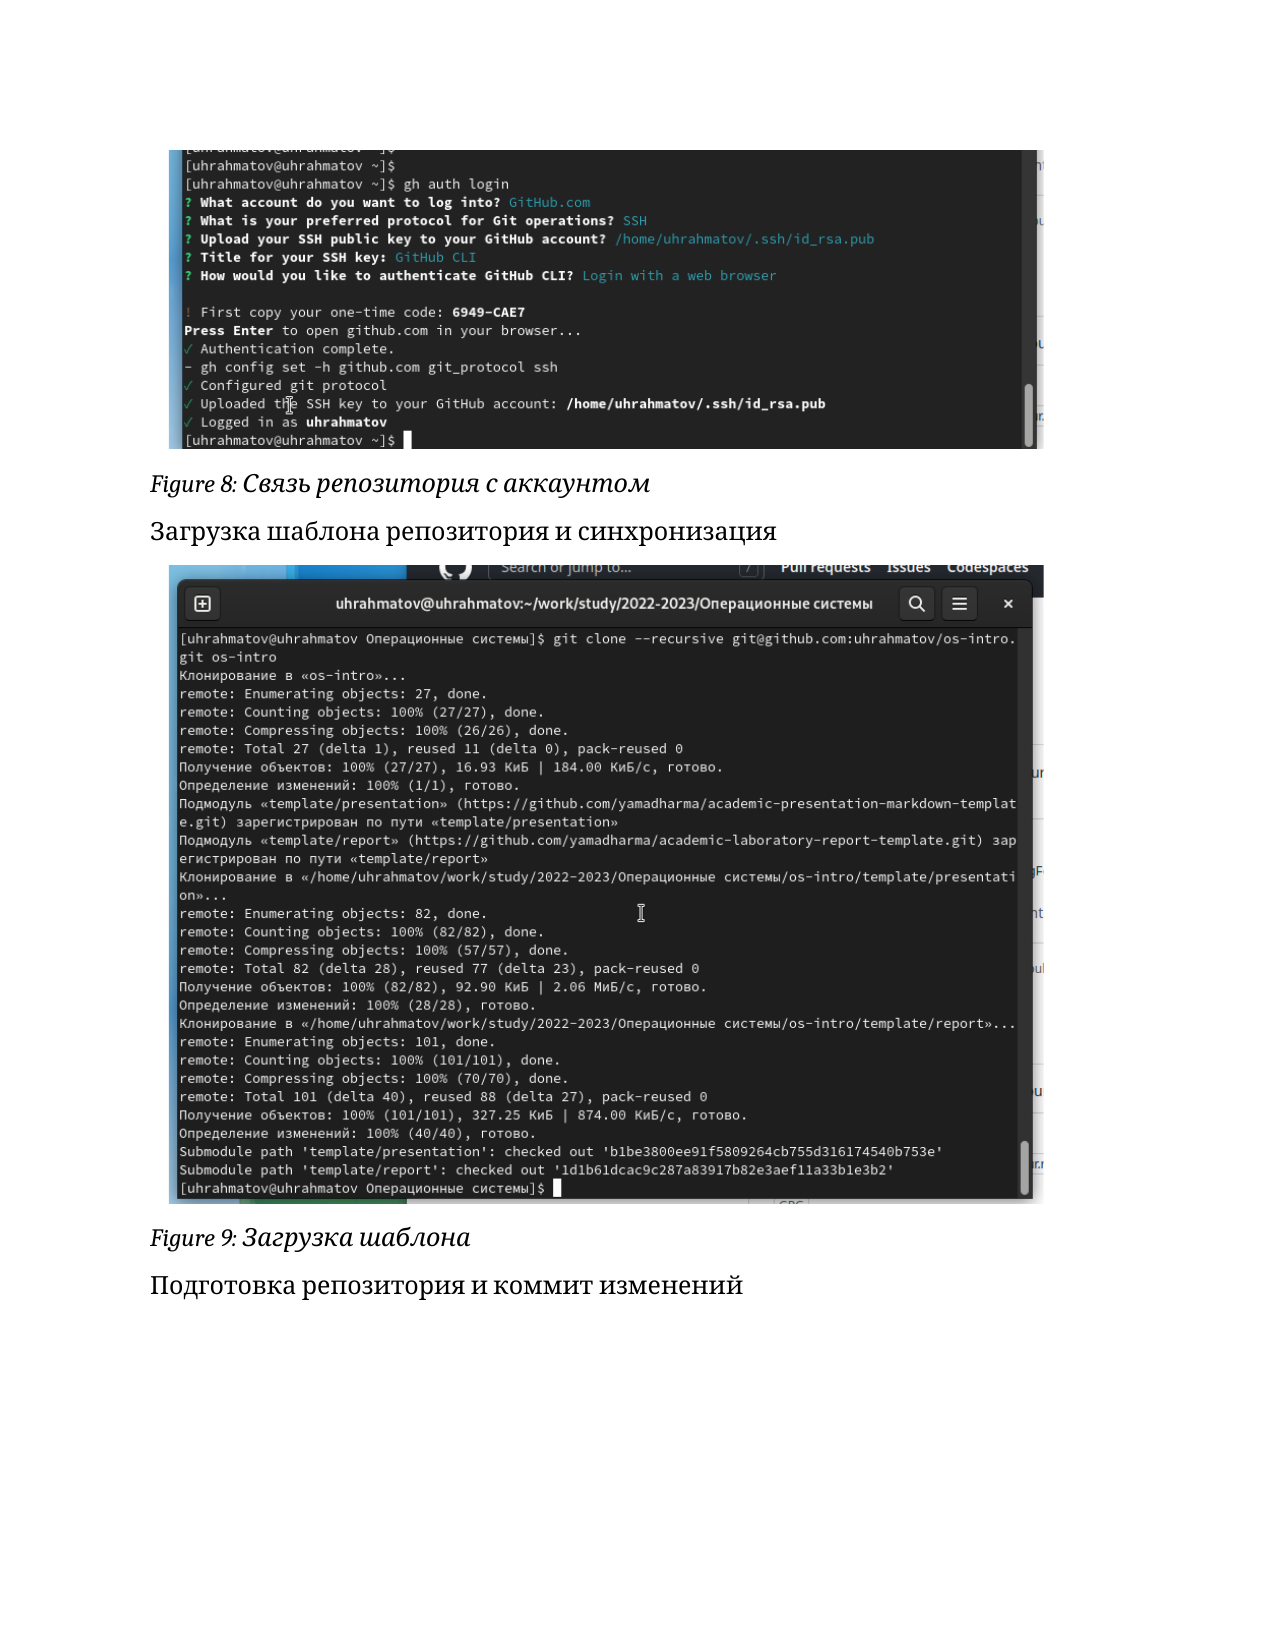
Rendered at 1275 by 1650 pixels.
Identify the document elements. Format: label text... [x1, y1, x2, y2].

text Подготовка репозитория и коммит изменений [150, 1272, 1125, 1301]
picture [168, 150, 1044, 449]
picture [168, 565, 1044, 1204]
text Figure 9: Загрузка шаблона [150, 1224, 1125, 1253]
text Загрузка шаблона репозитория и синхронизация [150, 517, 1125, 546]
text Figure 8: Связь репозитория с аккаунтом [150, 470, 1125, 499]
